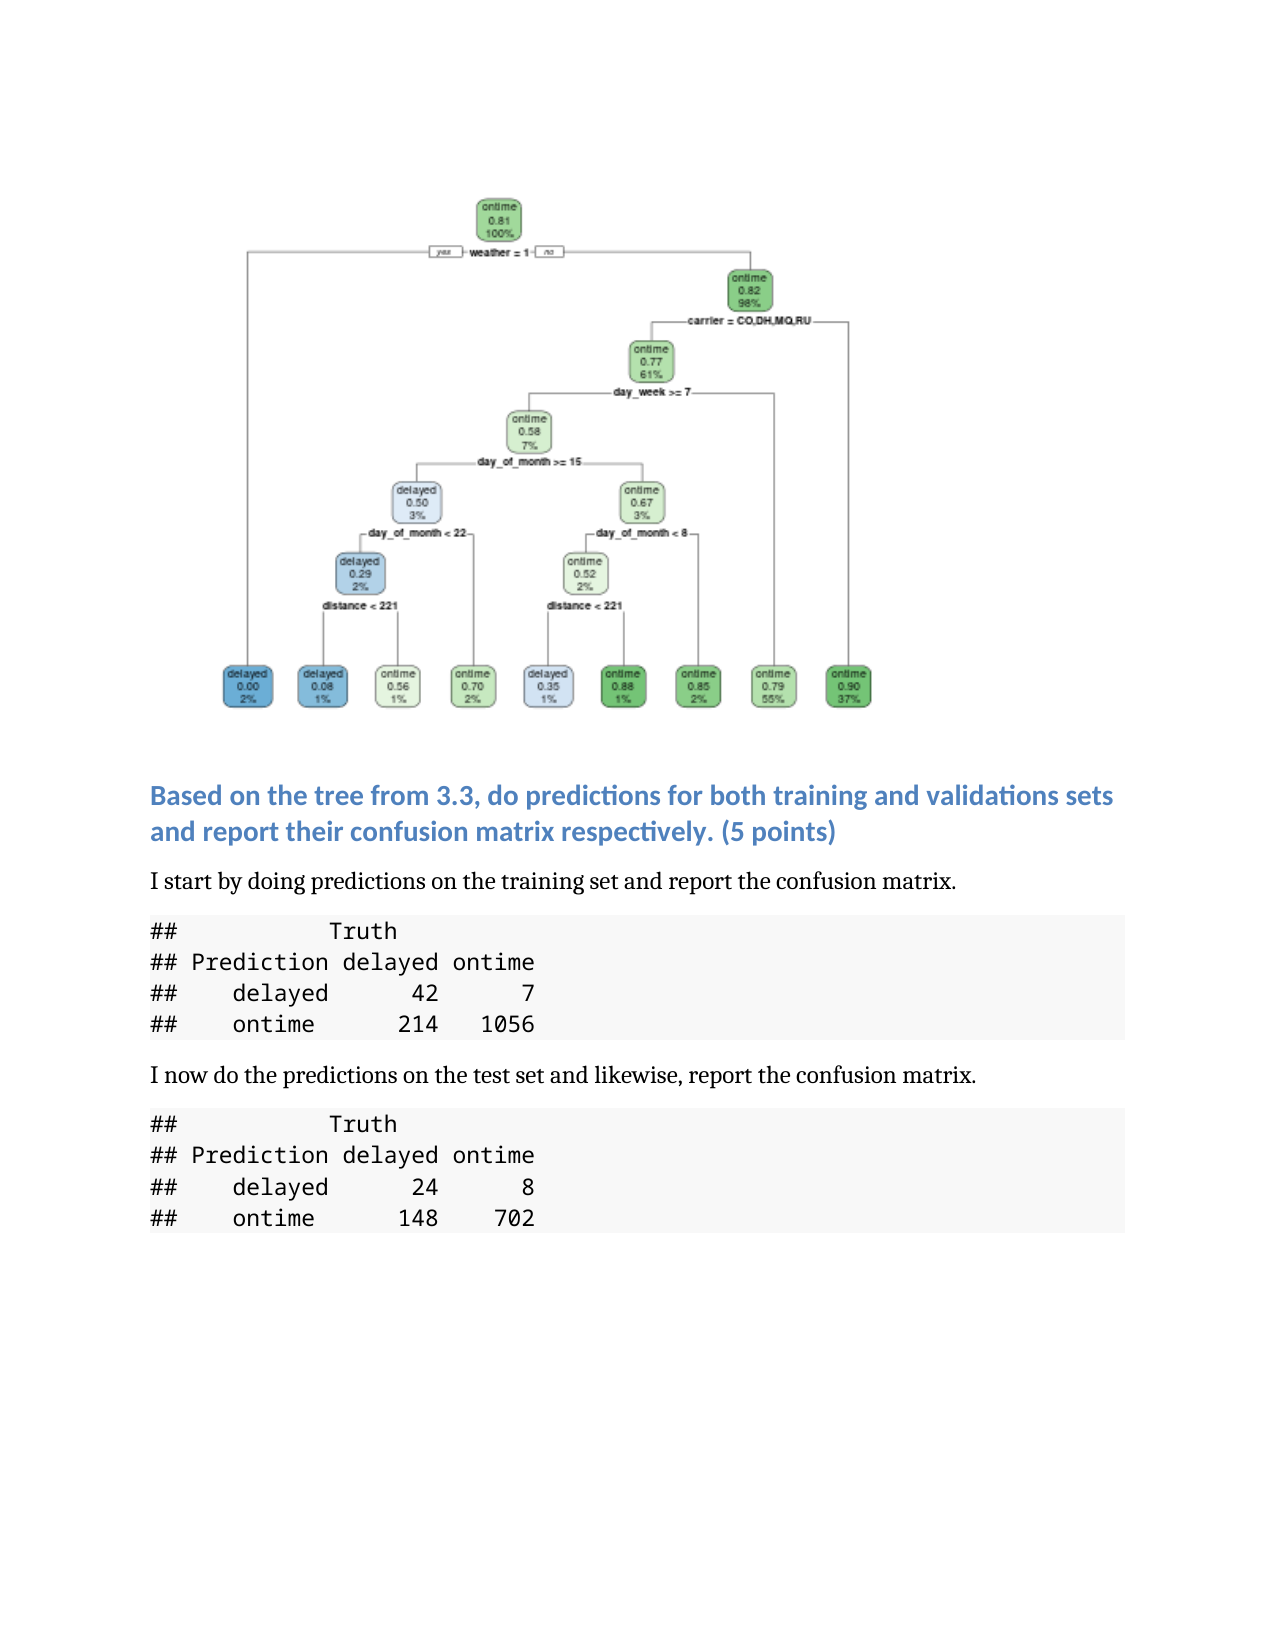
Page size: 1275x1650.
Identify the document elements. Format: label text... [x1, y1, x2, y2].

text ## Truth ## Prediction delayed ontime ## delayed 24 8 ## ontime 148 702 [150, 1108, 1125, 1233]
text I start by doing predictions on the training set and report the confusion matrix. [150, 867, 1125, 896]
subtitle Based on the tree from 3.3, do predictions for both training and validations sets and report their confusion matrix respectively. (5 points) [150, 777, 1125, 848]
text I now do the predictions on the test set and likewise, report the confusion matrix. [150, 1061, 1125, 1089]
text ## Truth ## Prediction delayed ontime ## delayed 42 7 ## ontime 214 1056 [150, 915, 1125, 1040]
picture [168, 150, 927, 757]
